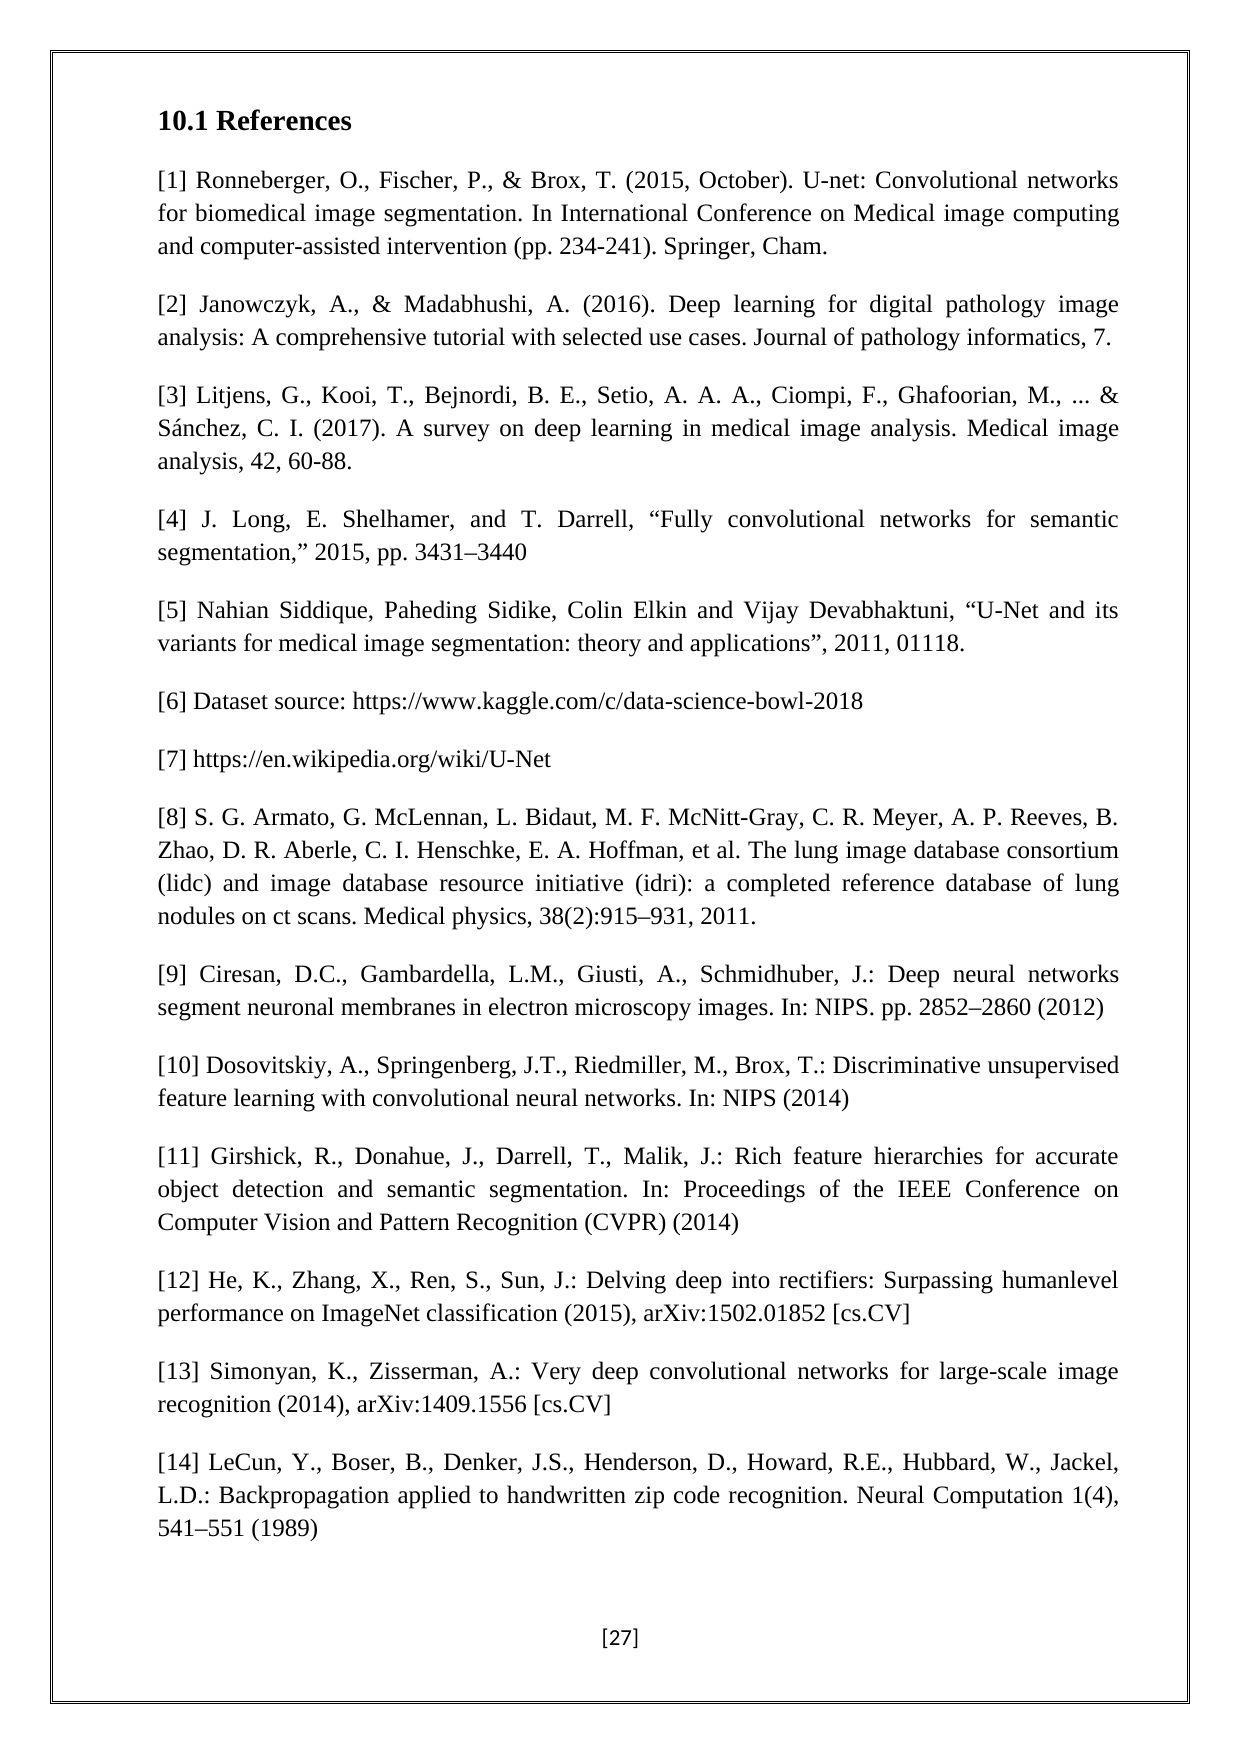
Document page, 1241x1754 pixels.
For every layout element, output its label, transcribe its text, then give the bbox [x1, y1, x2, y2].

text [11] Girshick, R., Donahue, J., Darrell, T., Malik, J.: Rich feature hierarchies for accurate object detection and semantic segmentation. In: Proceedings of the IEEE Conference on Computer Vision and Pattern Recognition (CVPR) (2014) [157, 1141, 1120, 1236]
text [14] LeCun, Y., Boser, B., Denker, J.S., Henderson, D., Howard, R.E., Hubbard, W., Jackel, L.D.: Backpropagation applied to handwritten zip code recognition. Neural Computation 1(4), 541–551 (1989) [157, 1447, 1120, 1542]
text [5] Nahian Siddique, Paheding Sidike, Colin Elkin and Vijay Devabhaktuni, “U-Net and its variants for medical image segmentation: theory and applications”, 2011, 01118. [157, 595, 1120, 657]
text [13] Simonyan, K., Zisserman, A.: Very deep convolutional networks for large-scale image recognition (2014), arXiv:1409.1556 [cs.CV] [157, 1356, 1120, 1418]
text [2] Janowczyk, A., & Madabhushi, A. (2016). Deep learning for digital pathology image analysis: A comprehensive tutorial with selected use cases. Journal of pathology informatics, 7. [157, 289, 1120, 351]
text [12] He, K., Zhang, X., Ren, S., Sun, J.: Delving deep into rectifiers: Surpassing humanlevel performance on ImageNet classification (2015), arXiv:1502.01852 [cs.CV] [157, 1265, 1120, 1327]
text [7] https://en.wikipedia.org/wiki/U-Net [157, 744, 1120, 773]
text [3] Litjens, G., Kooi, T., Bejnordi, B. E., Setio, A. A. A., Ciompi, F., Ghafoorian, M., ... & Sánchez, C. I. (2017). A survey on deep learning in medical image analysis. Medical image analysis, 42, 60-88. [157, 380, 1120, 474]
text [4] J. Long, E. Shelhamer, and T. Darrell, “Fully convolutional networks for semantic segmentation,” 2015, pp. 3431–3440 [157, 504, 1120, 566]
text 10.1 References [157, 103, 1120, 137]
text [6] Dataset source: https://www.kaggle.com/c/data-science-bowl-2018 [157, 686, 1120, 715]
text [9] Ciresan, D.C., Gambardella, L.M., Giusti, A., Schmidhuber, J.: Deep neural networks segment neuronal membranes in electron microscopy images. In: NIPS. pp. 2852–2860 (2012) [157, 959, 1120, 1021]
text [8] S. G. Armato, G. McLennan, L. Bidaut, M. F. McNitt-Gray, C. R. Meyer, A. P. Reeves, B. Zhao, D. R. Aberle, C. I. Henschke, E. A. Hoffman, et al. The lung image database consortium (lidc) and image database resource initiative (idri): a completed reference database of lung nodules on ct scans. Medical physics, 38(2):915–931, 2011. [157, 802, 1120, 930]
text [10] Dosovitskiy, A., Springenberg, J.T., Riedmiller, M., Brox, T.: Discriminative unsupervised feature learning with convolutional neural networks. In: NIPS (2014) [157, 1050, 1120, 1112]
text [1] Ronneberger, O., Fischer, P., & Brox, T. (2015, October). U-net: Convolutional networks for biomedical image segmentation. In International Conference on Medical image computing and computer-assisted intervention (pp. 234-241). Springer, Cham. [157, 165, 1120, 259]
